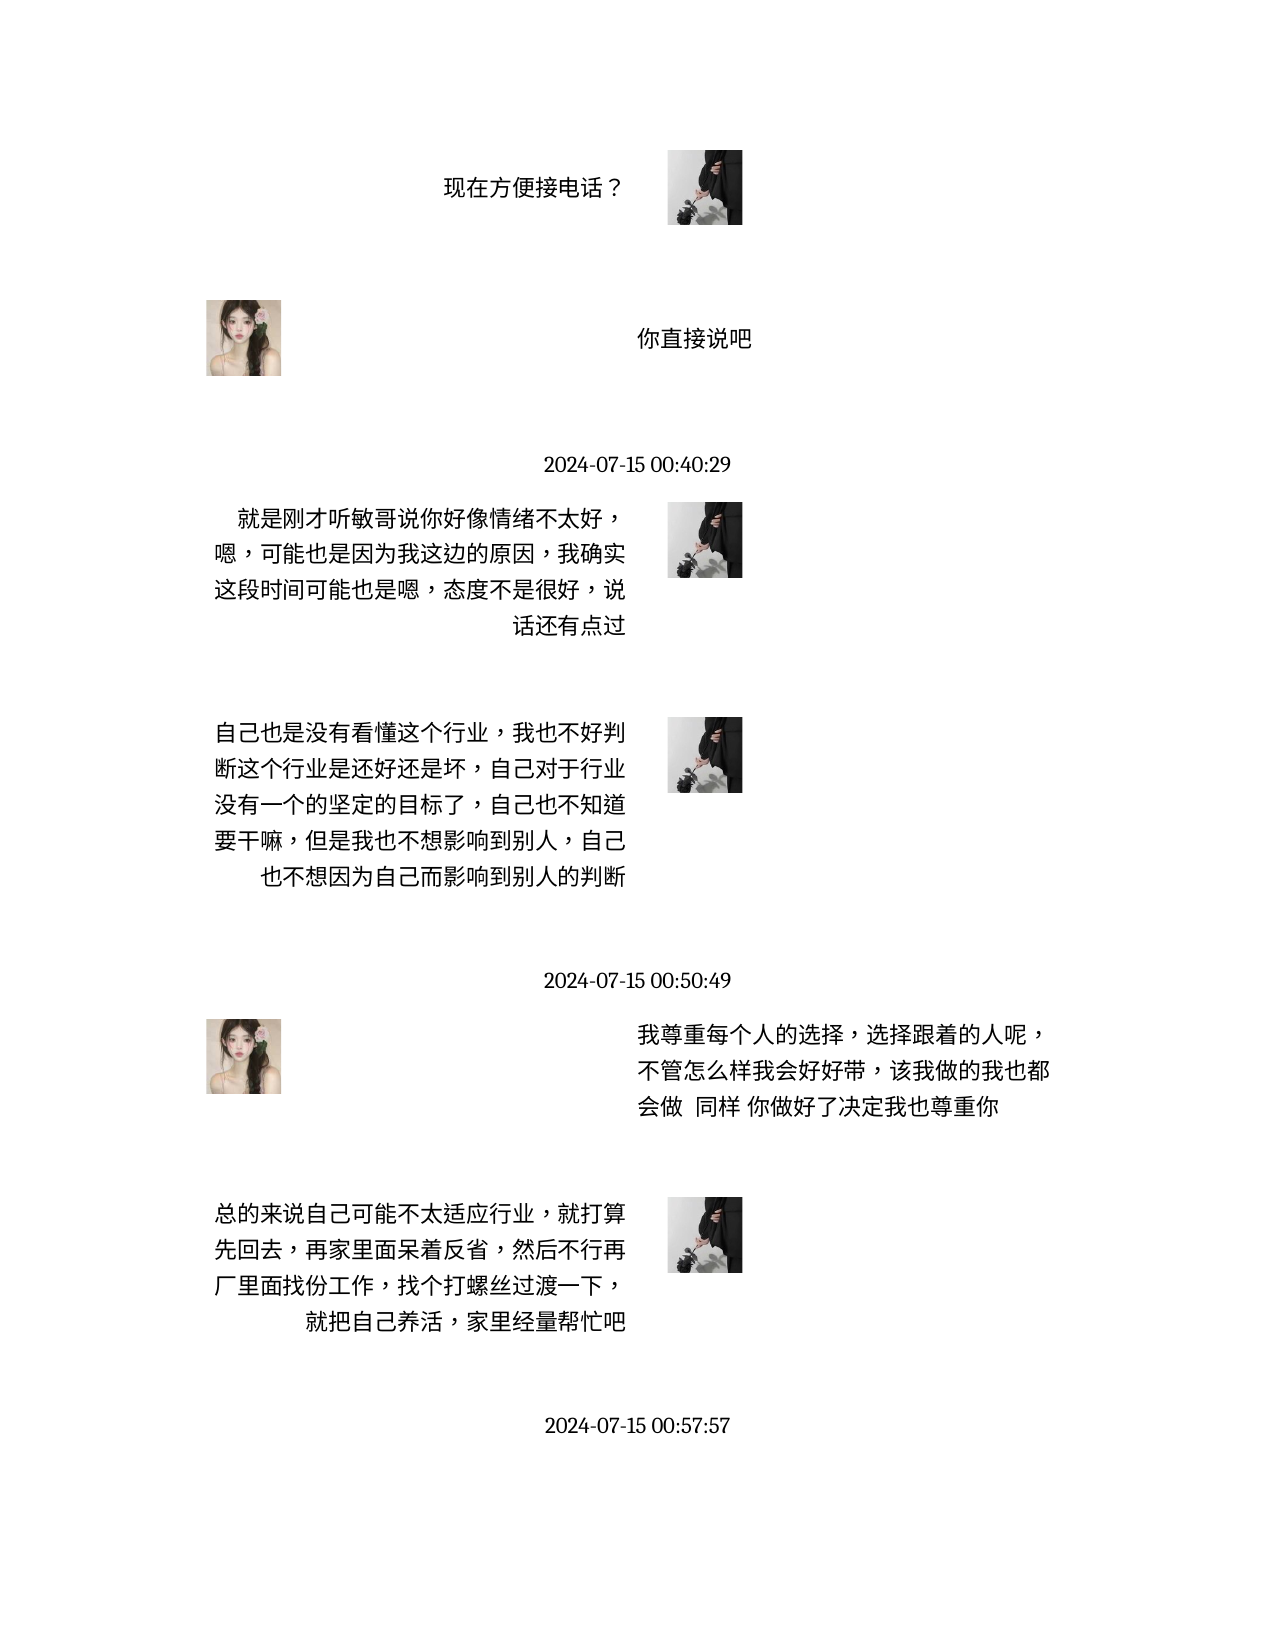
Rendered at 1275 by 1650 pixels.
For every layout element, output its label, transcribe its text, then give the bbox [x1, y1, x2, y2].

picture [206, 1019, 282, 1094]
picture [206, 300, 282, 376]
table_header 自己也是没有看懂这个行业，我也不好判断这个行业是还好还是坏，自己对于行业没有一个的坚定的目标了，自己也不知道要干嘛，但是我也不想影响到别人，自己也不想因为自己而影响到别人的判断 [188, 717, 637, 917]
table_header 现在方便接电话？ [188, 150, 637, 250]
text 2024-07-15 00:50:49 [187, 968, 1087, 994]
picture [667, 717, 743, 793]
table_header 你直接说吧 [626, 301, 1076, 400]
table_header 总的来说自己可能不太适应行业，就打算先回去，再家里面呆着反省，然后不行再厂里面找份工作，找个打螺丝过渡一下，就把自己养活，家里经量帮忙吧 [188, 1198, 637, 1362]
table_header [638, 1198, 1087, 1362]
picture [667, 502, 743, 578]
table_header [176, 301, 626, 400]
table_header 就是刚才听敏哥说你好像情绪不太好，嗯，可能也是因为我这边的原因，我确实这段时间可能也是嗯，态度不是很好，说话还有点过 [188, 503, 637, 666]
text 2024-07-15 00:57:57 [187, 1413, 1087, 1439]
table_header 我尊重每个人的选择，选择跟着的人呢，不管怎么样我会好好带，该我做的我也都会做 同样 你做好了决定我也尊重你 [626, 1019, 1076, 1147]
picture [667, 1197, 743, 1273]
table_header [638, 150, 1087, 250]
table_header [638, 717, 1087, 917]
text 2024-07-15 00:40:29 [187, 451, 1087, 478]
table_header [638, 503, 1087, 666]
table_header [176, 1019, 626, 1147]
picture [667, 150, 743, 225]
